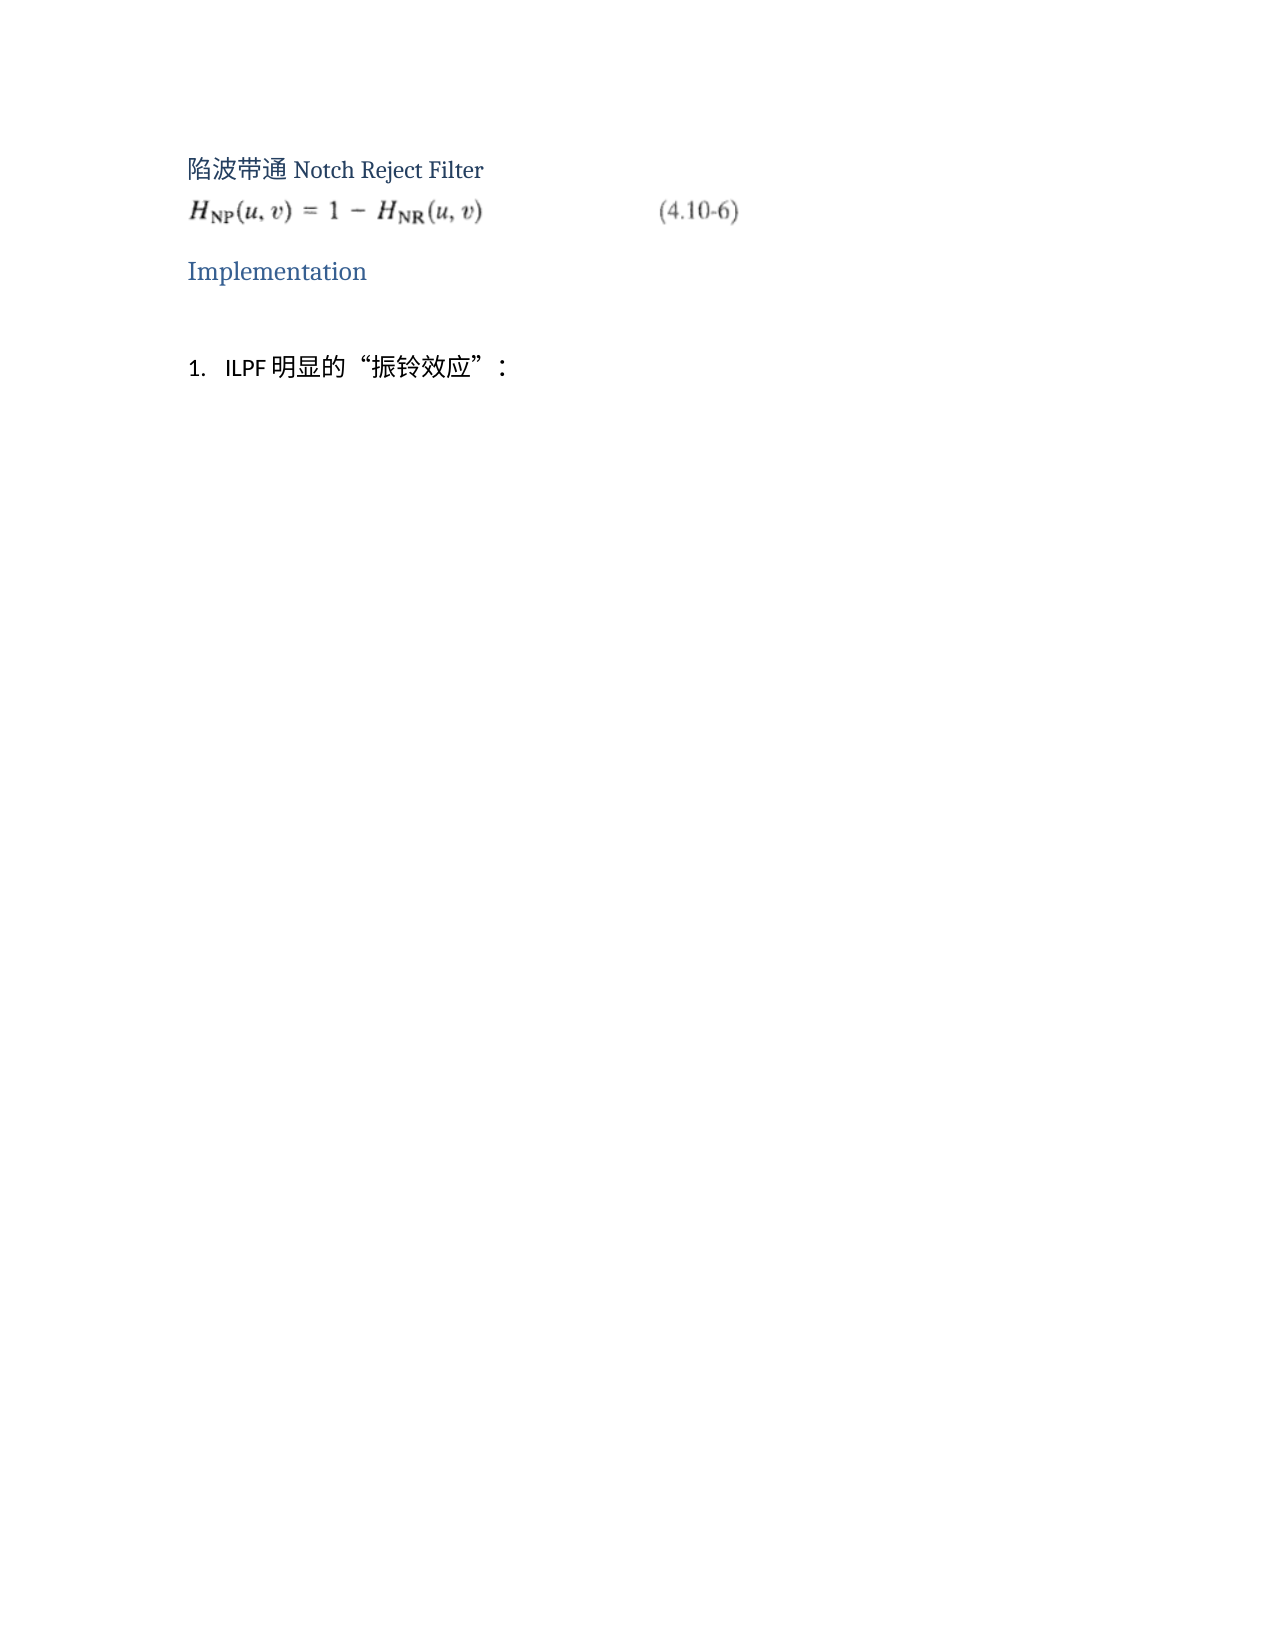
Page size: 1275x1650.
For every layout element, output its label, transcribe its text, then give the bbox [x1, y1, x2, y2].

subtitle 陷波带通 Notch Reject Filter [187, 150, 1087, 186]
subtitle Implementation [187, 256, 1087, 287]
list ILPF明显的“振铃效应”： [187, 347, 1087, 383]
picture [187, 191, 739, 231]
